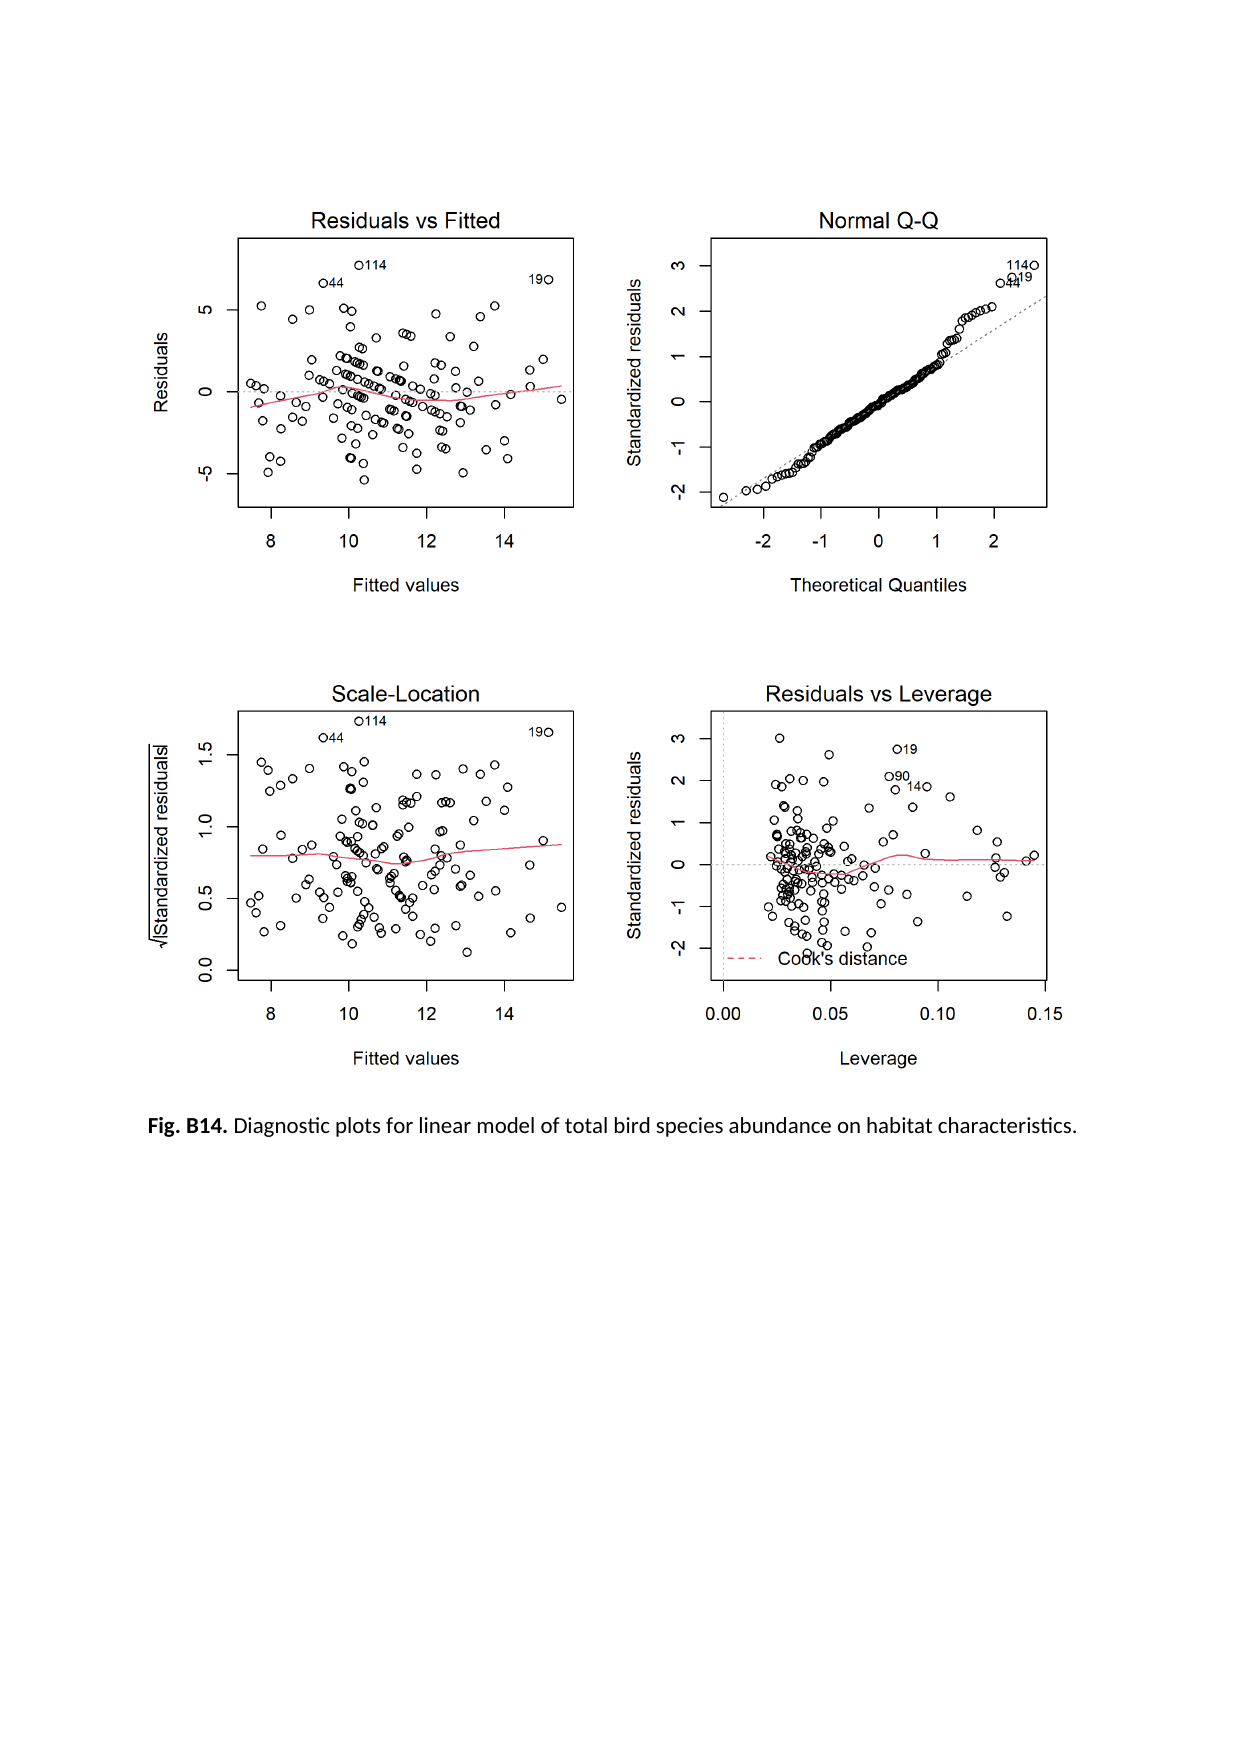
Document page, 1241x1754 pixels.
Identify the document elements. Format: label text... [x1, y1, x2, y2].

text Fig. B14. Diagnostic plots for linear model of total bird species abundance on habitat characteristics. [148, 1111, 1093, 1139]
picture [147, 147, 1093, 1093]
